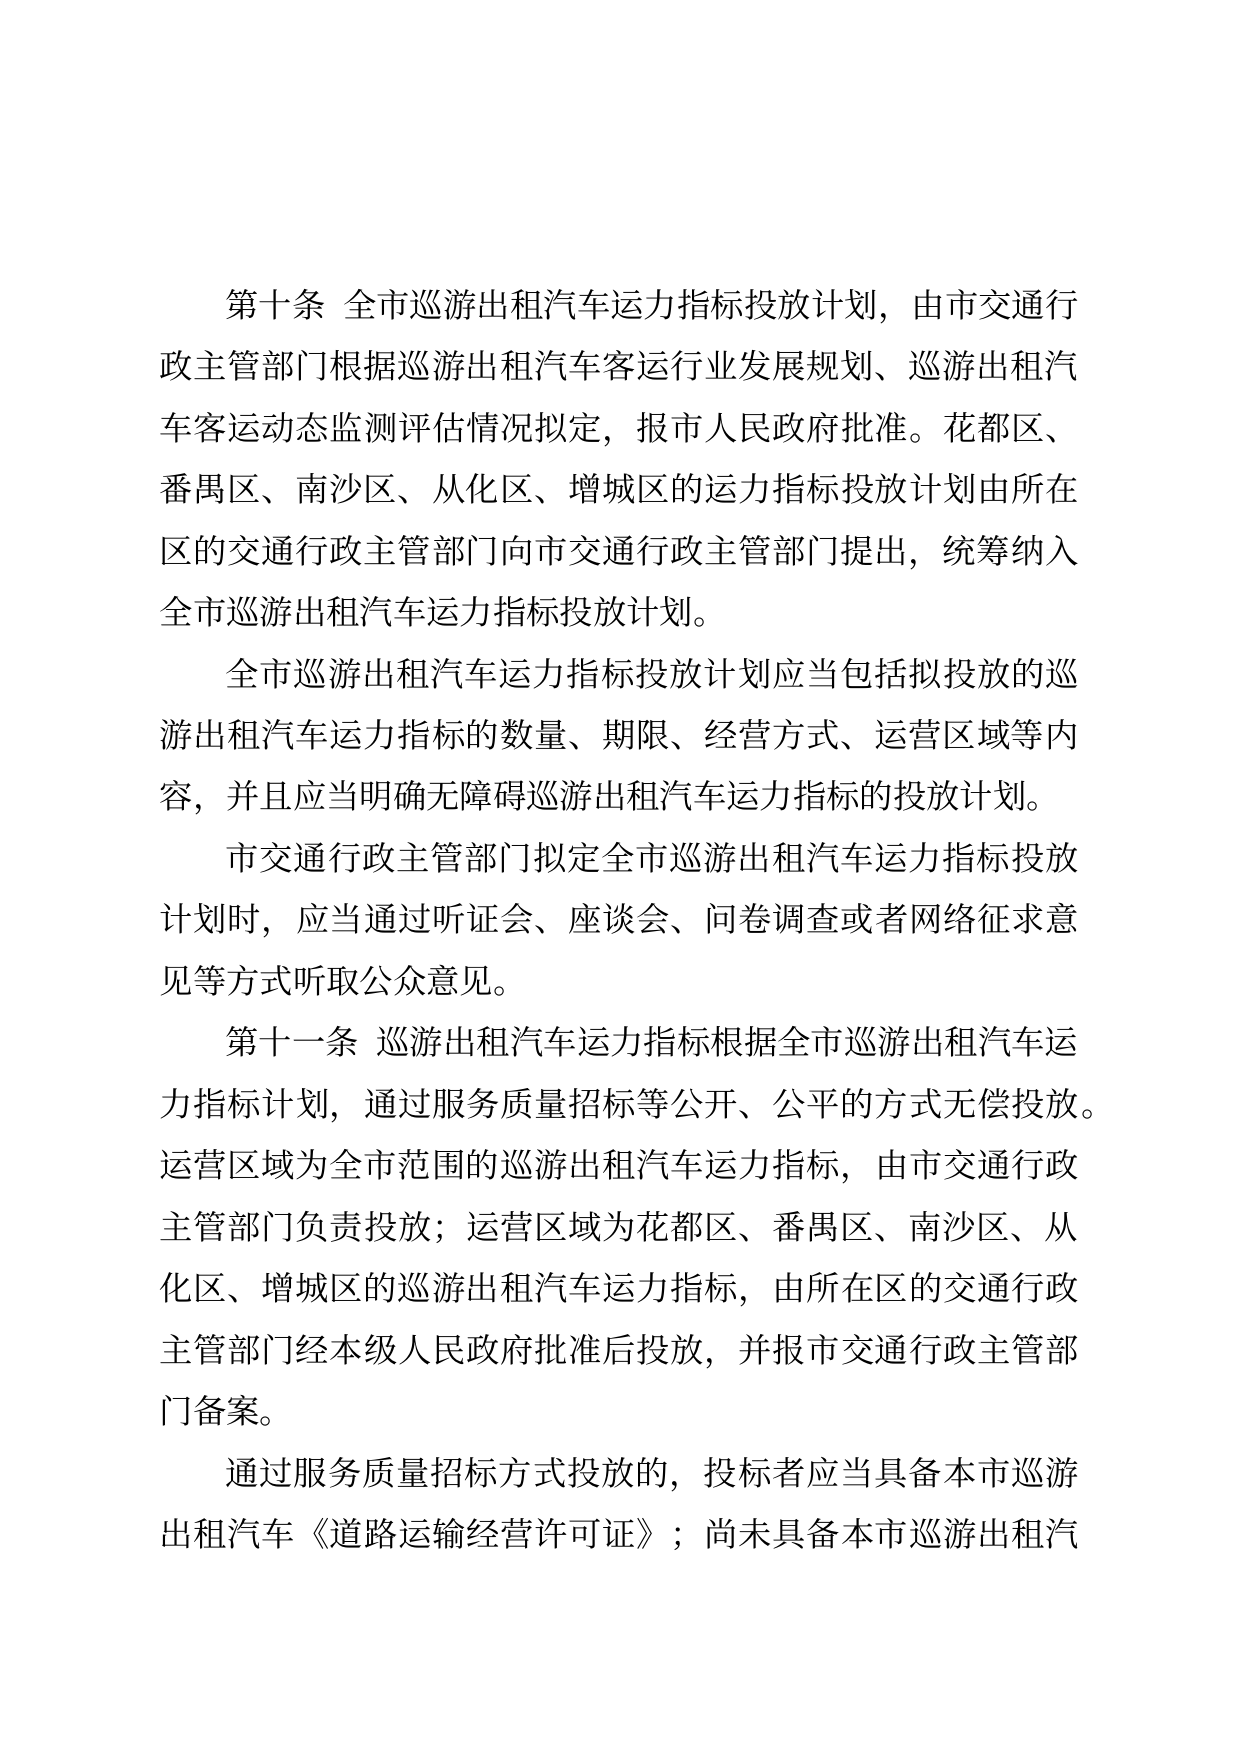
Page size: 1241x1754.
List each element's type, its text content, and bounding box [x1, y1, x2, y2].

text 第十一条 巡游出租汽车运力指标根据全市巡游出租汽车运力指标计划，通过服务质量招标等公开、公平的方式无偿投放。运营区域为全市范围的巡游出租汽车运力指标，由市交通行政主管部门负责投放；运营区域为花都区、番禺区、南沙区、从化区、增城区的巡游出租汽车运力指标，由所在区的交通行政主管部门经本级人民政府批准后投放，并报市交通行政主管部门备案。 [159, 1006, 1081, 1436]
text 市交通行政主管部门拟定全市巡游出租汽车运力指标投放计划时，应当通过听证会、座谈会、问卷调查或者网络征求意见等方式听取公众意见。 [159, 821, 1081, 1006]
text 全市巡游出租汽车运力指标投放计划应当包括拟投放的巡游出租汽车运力指标的数量、期限、经营方式、运营区域等内容，并且应当明确无障碍巡游出租汽车运力指标的投放计划。 [159, 637, 1081, 821]
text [159, 1436, 1081, 1559]
text 第十条 全市巡游出租汽车运力指标投放计划，由市交通行政主管部门根据巡游出租汽车客运行业发展规划、巡游出租汽车客运动态监测评估情况拟定，报市人民政府批准。花都区、番禺区、南沙区、从化区、增城区的运力指标投放计划由所在区的交通行政主管部门向市交通行政主管部门提出，统筹纳入全市巡游出租汽车运力指标投放计划。 [159, 268, 1081, 637]
